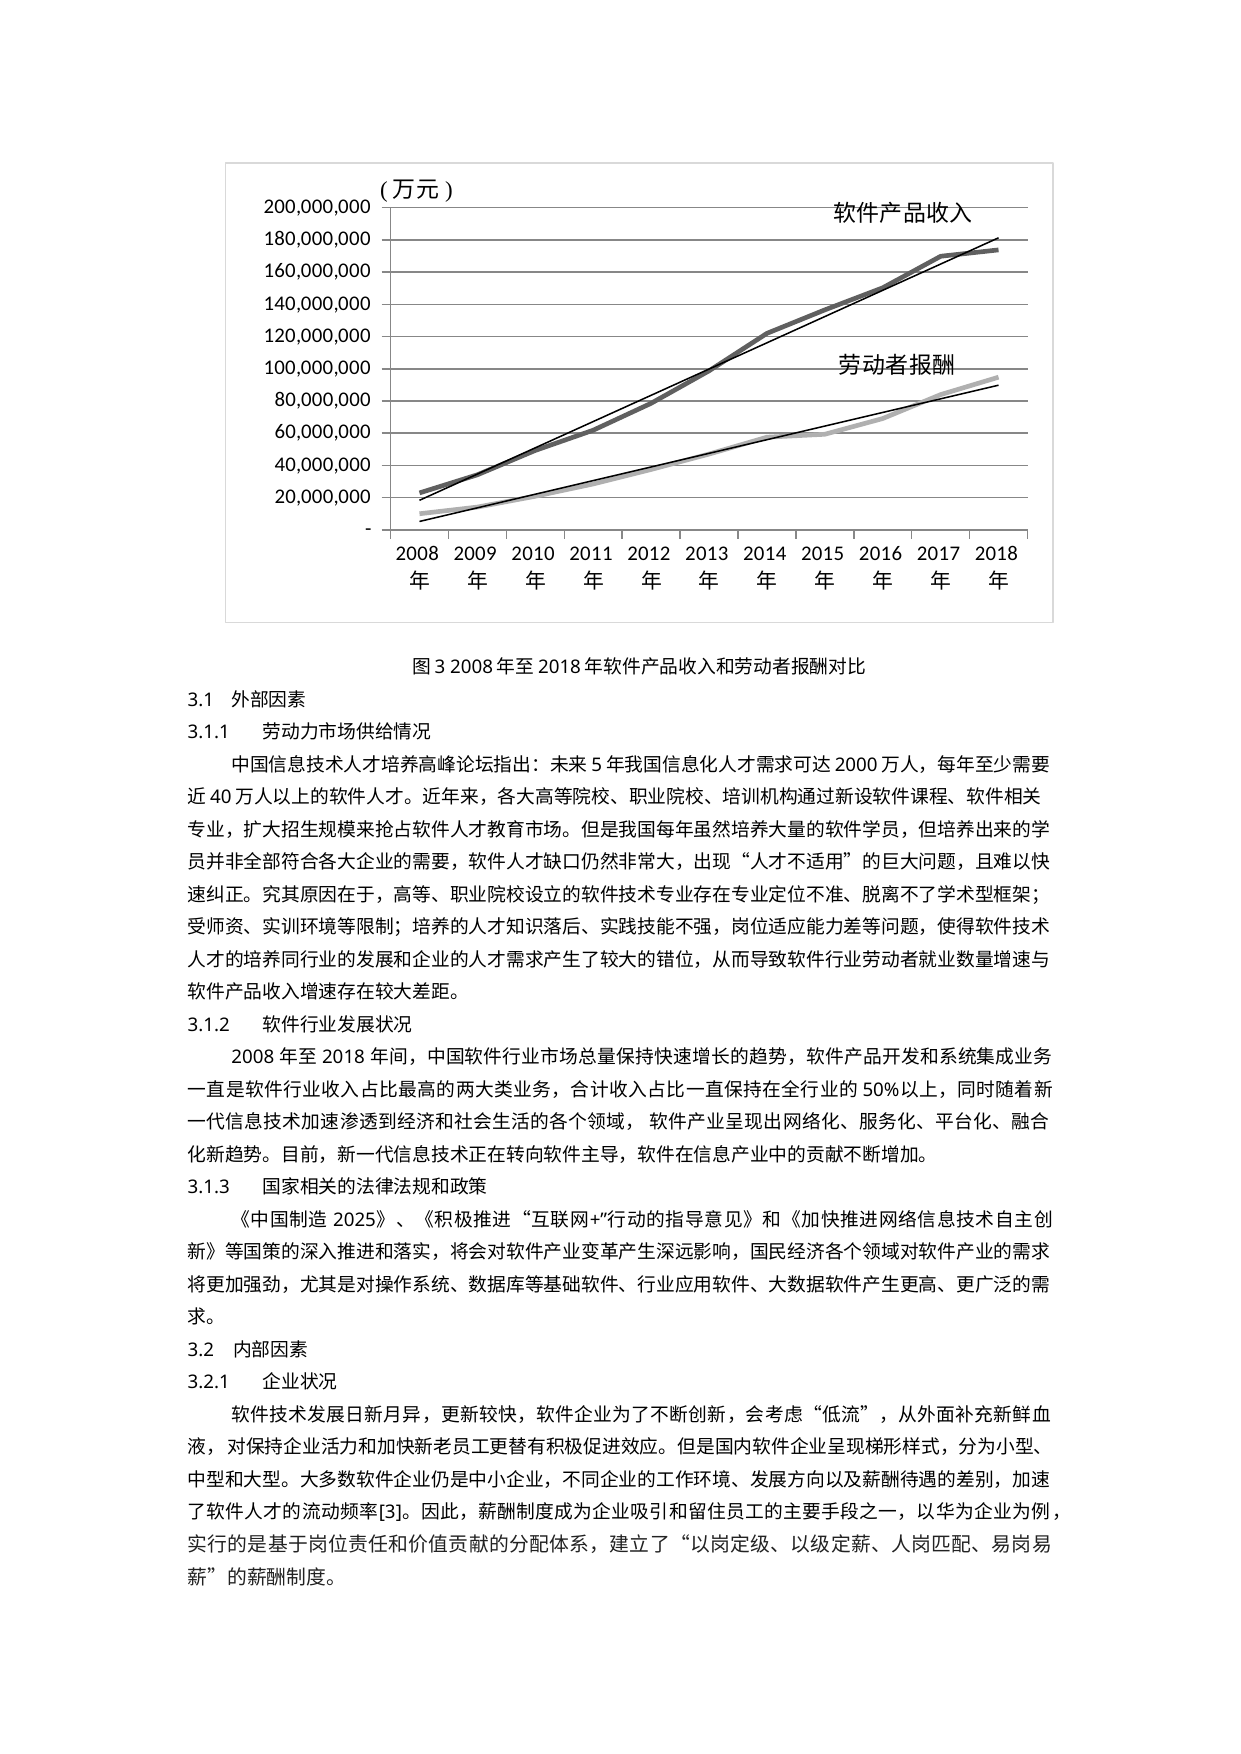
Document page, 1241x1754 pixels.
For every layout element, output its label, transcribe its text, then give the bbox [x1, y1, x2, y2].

text 软件技术发展日新月异，更新较快，软件企业为了不断创新，会考虑“低流”，从外面补充新鲜血液，对保持企业活力和加快新老员工更替有积极促进效应。但是国内软件企业呈现梯形样式，分为小型、中型和大型。大多数软件企业仍是中小企业，不同企业的工作环境、发展方向以及薪酬待遇的差别，加速了软件人才的流动频率[3]。因此，薪酬制度成为企业吸引和留住员工的主要手段之一，以华为企业为例，实行的是基于岗位责任和价值贡献的分配体系，建立了“以岗定级、以级定薪、人岗匹配、易岗易薪”的薪酬制度。 [187, 1397, 1053, 1592]
text 中国信息技术人才培养高峰论坛指出：未来5年我国信息化人才需求可达2000万人，每年至少需要近40万人以上的软件人才。近年来，各大高等院校、职业院校、培训机构通过新设软件课程、软件相关专业，扩大招生规模来抢占软件人才教育市场。但是我国每年虽然培养大量的软件学员，但培养出来的学员并非全部符合各大企业的需要，软件人才缺口仍然非常大，出现“人才不适用”的巨大问题，且难以快速纠正。究其原因在于，高等、职业院校设立的软件技术专业存在专业定位不准、脱离不了学术型框架；受师资、实训环境等限制；培养的人才知识落后、实践技能不强，岗位适应能力差等问题，使得软件技术人才的培养同行业的发展和企业的人才需求产生了较大的错位，从而导致软件行业劳动者就业数量增速与软件产品收入增速存在较大差距。 [187, 747, 1053, 1007]
list 外部因素 [187, 682, 1053, 714]
list 国家相关的法律法规和政策 [187, 1169, 1053, 1202]
list 软件行业发展状况 [187, 1007, 1053, 1039]
text 《中国制造 2025》、《积极推进“互联网+”行动的指导意见》和《加快推进网络信息技术自主创新》等国策的深入推进和落实，将会对软件产业变革产生深远影响，国民经济各个领域对软件产业的需求将更加强劲，尤其是对操作系统、数据库等基础软件、行业应用软件、大数据软件产生更高、更广泛的需求。 [187, 1202, 1053, 1332]
list 企业状况 [187, 1364, 1053, 1397]
list 劳动力市场供给情况 [187, 714, 1053, 747]
list 内部因素 [187, 1332, 1053, 1364]
text 2008 年至 2018 年间，中国软件行业市场总量保持快速增长的趋势，软件产品开发和系统集成业务一直是软件行业收入占比最高的两大类业务，合计收入占比一直保持在全行业的50%以上，同时随着新一代信息技术加速渗透到经济和社会生活的各个领域， 软件产业呈现出网络化、服务化、平台化、融合化新趋势。目前，新一代信息技术正在转向软件主导，软件在信息产业中的贡献不断增加。 [187, 1039, 1053, 1169]
text 图3 2008年至2018年软件产品收入和劳动者报酬对比 [225, 649, 1053, 682]
